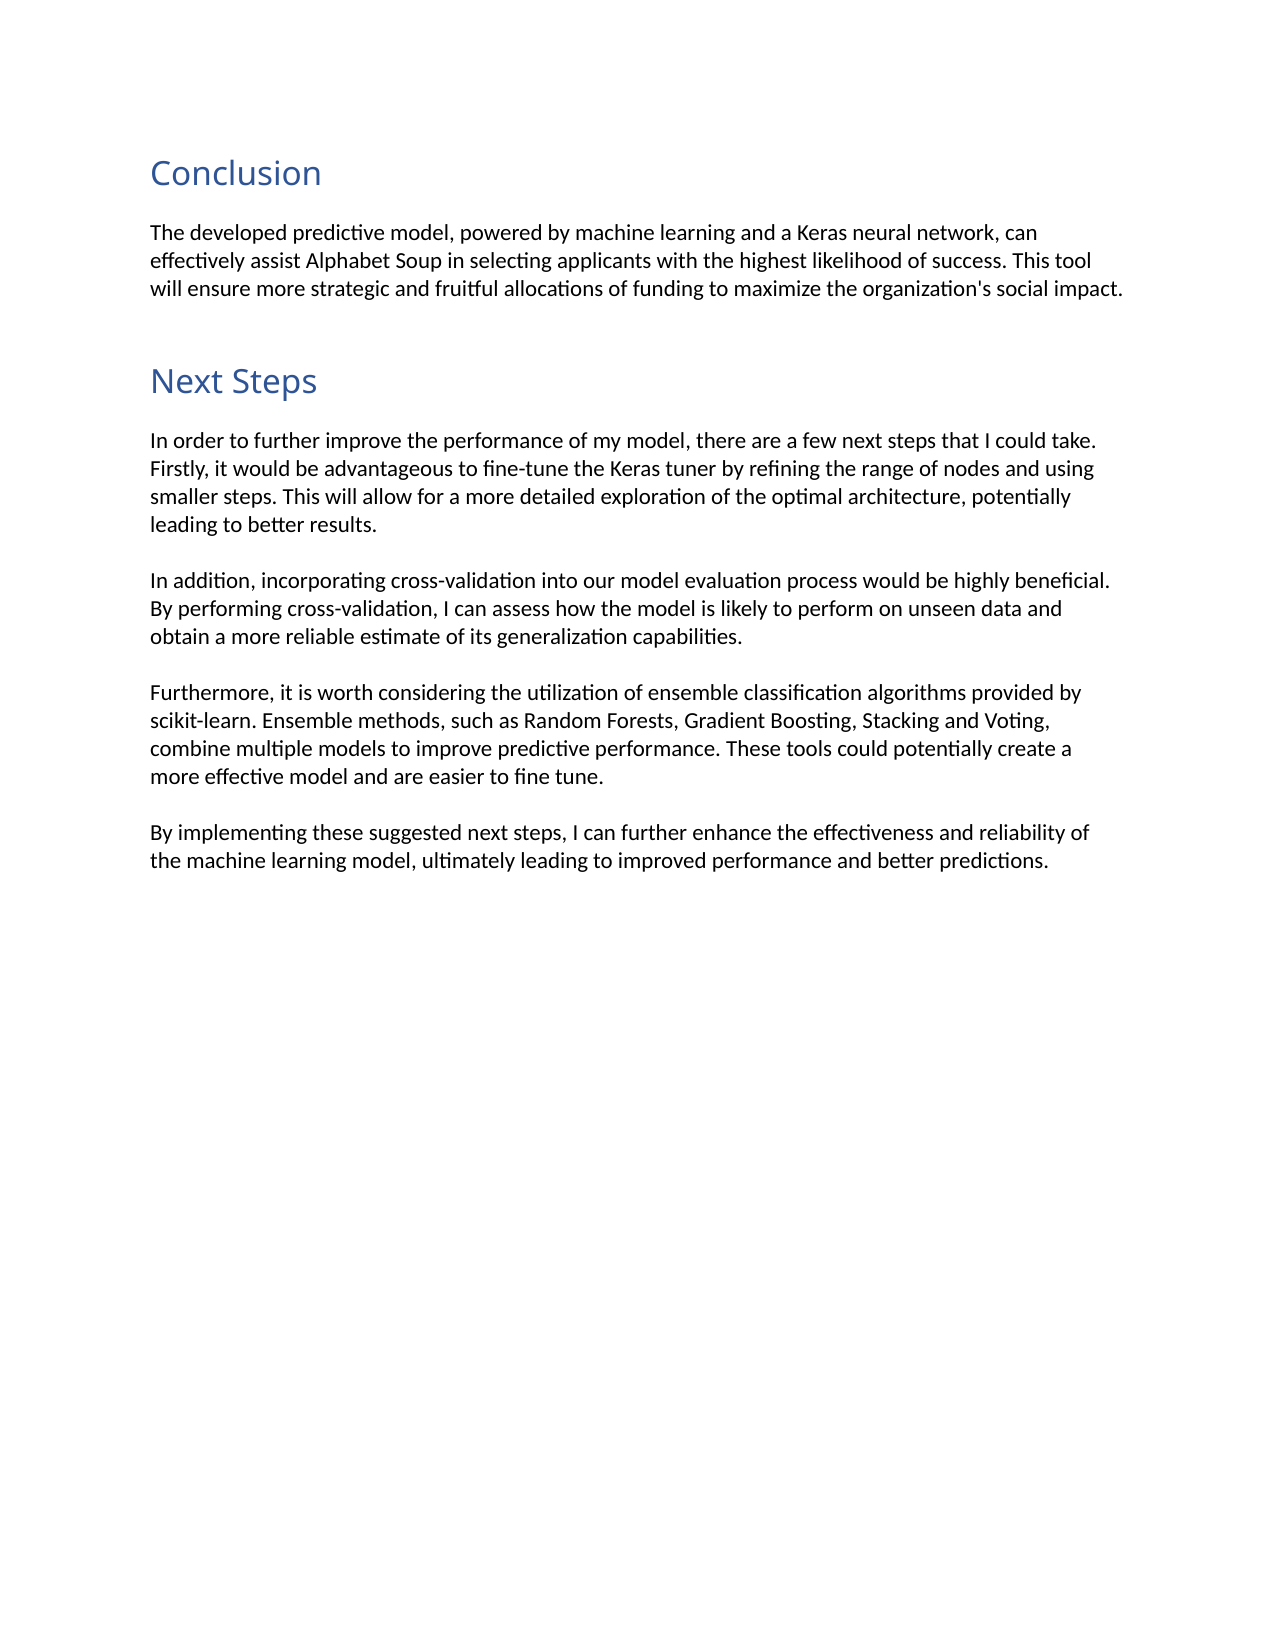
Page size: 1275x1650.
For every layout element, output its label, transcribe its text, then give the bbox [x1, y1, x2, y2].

text The developed predictive model, powered by machine learning and a Keras neural network, can effectively assist Alphabet Soup in selecting applicants with the highest likelihood of success. This tool will ensure more strategic and fruitful allocations of funding to maximize the organization's social impact. [150, 218, 1125, 302]
text In addition, incorporating cross-validation into our model evaluation process would be highly beneficial. By performing cross-validation, I can assess how the model is likely to perform on unseen data and obtain a more reliable estimate of its generalization capabilities. [150, 566, 1125, 650]
text Furthermore, it is worth considering the utilization of ensemble classification algorithms provided by scikit-learn. Ensemble methods, such as Random Forests, Gradient Boosting, Stacking and Voting, combine multiple models to improve predictive performance. These tools could potentially create a more effective model and are easier to fine tune. [150, 678, 1125, 790]
subtitle Next Steps [150, 358, 1125, 403]
text In order to further improve the performance of my model, there are a few next steps that I could take. Firstly, it would be advantageous to fine-tune the Keras tuner by refining the range of nodes and using smaller steps. This will allow for a more detailed exploration of the optimal architecture, potentially leading to better results. [150, 426, 1125, 538]
text By implementing these suggested next steps, I can further enhance the effectiveness and reliability of the machine learning model, ultimately leading to improved performance and better predictions. [150, 818, 1125, 874]
subtitle Conclusion [150, 150, 1125, 195]
